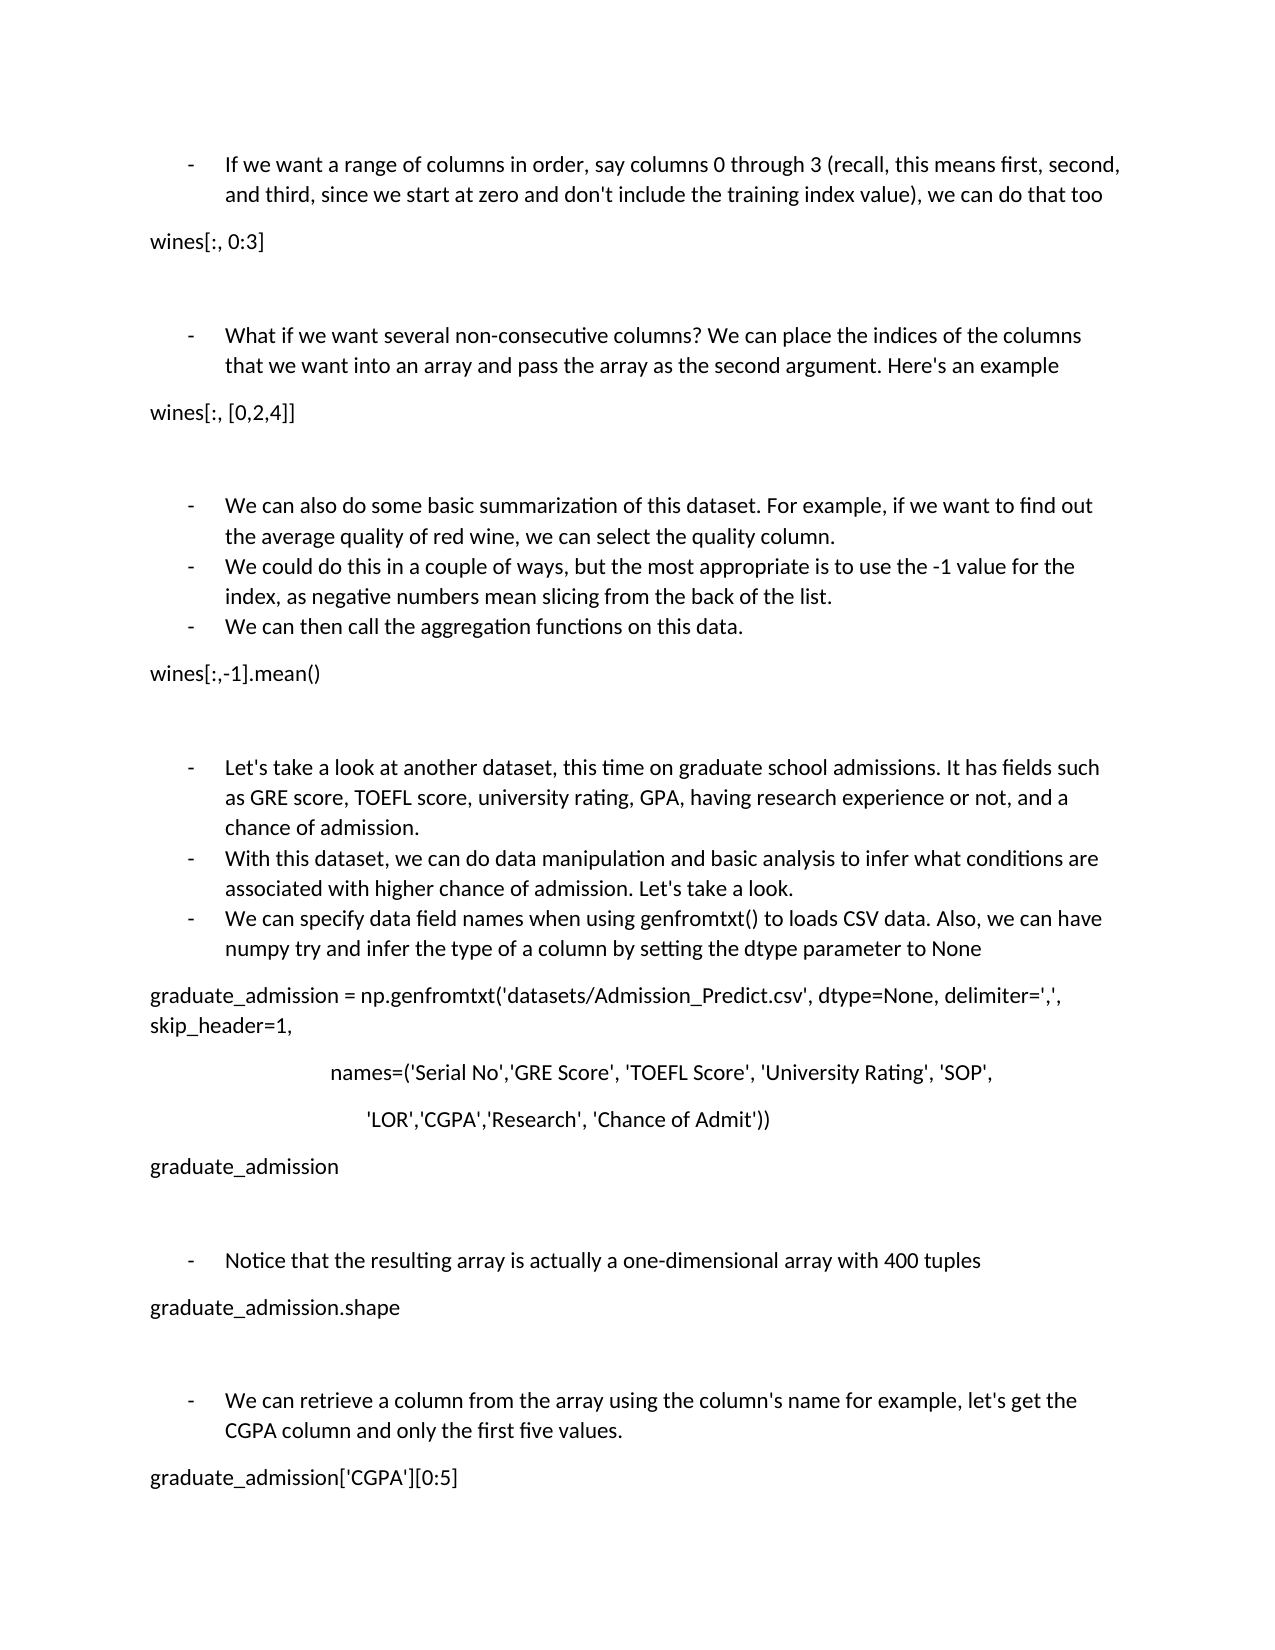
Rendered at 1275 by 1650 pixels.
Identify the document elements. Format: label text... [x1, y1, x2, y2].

text wines[:, 0:3] [150, 227, 1125, 255]
text graduate_admission = np.genfromtxt('datasets/Admission_Predict.csv', dtype=None, delimiter=',', skip_header=1, [150, 981, 1125, 1039]
list With this dataset, we can do data manipulation and basic analysis to infer what conditions are associated with higher chance of admission. Let's take a look. [187, 844, 1125, 902]
list We can also do some basic summarization of this dataset. For example, if we want to find out the average quality of red wine, we can select the quality column. [187, 492, 1125, 550]
text graduate_admission [150, 1152, 1125, 1180]
list Let's take a look at another dataset, this time on graduate school admissions. It has fields such as GRE score, TOEFL score, university rating, GPA, having research experience or not, and a chance of admission. [187, 753, 1125, 842]
list If we want a range of columns in order, say columns 0 through 3 (recall, this means first, second, and third, since we start at zero and don't include the training index value), we can do that too [187, 150, 1125, 208]
text graduate_admission.shape [150, 1293, 1125, 1321]
text 'LOR','CGPA','Research', 'Chance of Admit')) [150, 1105, 1125, 1133]
text wines[:, [0,2,4]] [150, 398, 1125, 426]
list We could do this in a couple of ways, but the most appropriate is to use the -1 value for the index, as negative numbers mean slicing from the back of the list. [187, 552, 1125, 610]
list We can then call the aggregation functions on this data. [187, 612, 1125, 641]
text wines[:,-1].mean() [150, 659, 1125, 687]
list What if we want several non-consecutive columns? We can place the indices of the columns that we want into an array and pass the array as the second argument. Here's an example [187, 321, 1125, 379]
list We can retrieve a column from the array using the column's name for example, let's get the CGPA column and only the first five values. [187, 1386, 1125, 1445]
text names=('Serial No','GRE Score', 'TOEFL Score', 'University Rating', 'SOP', [150, 1058, 1125, 1086]
text graduate_admission['CGPA'][0:5] [150, 1463, 1125, 1492]
list We can specify data field names when using genfromtxt() to loads CSV data. Also, we can have numpy try and infer the type of a column by setting the dtype parameter to None [187, 904, 1125, 962]
list Notice that the resulting array is actually a one-dimensional array with 400 tuples [187, 1246, 1125, 1274]
